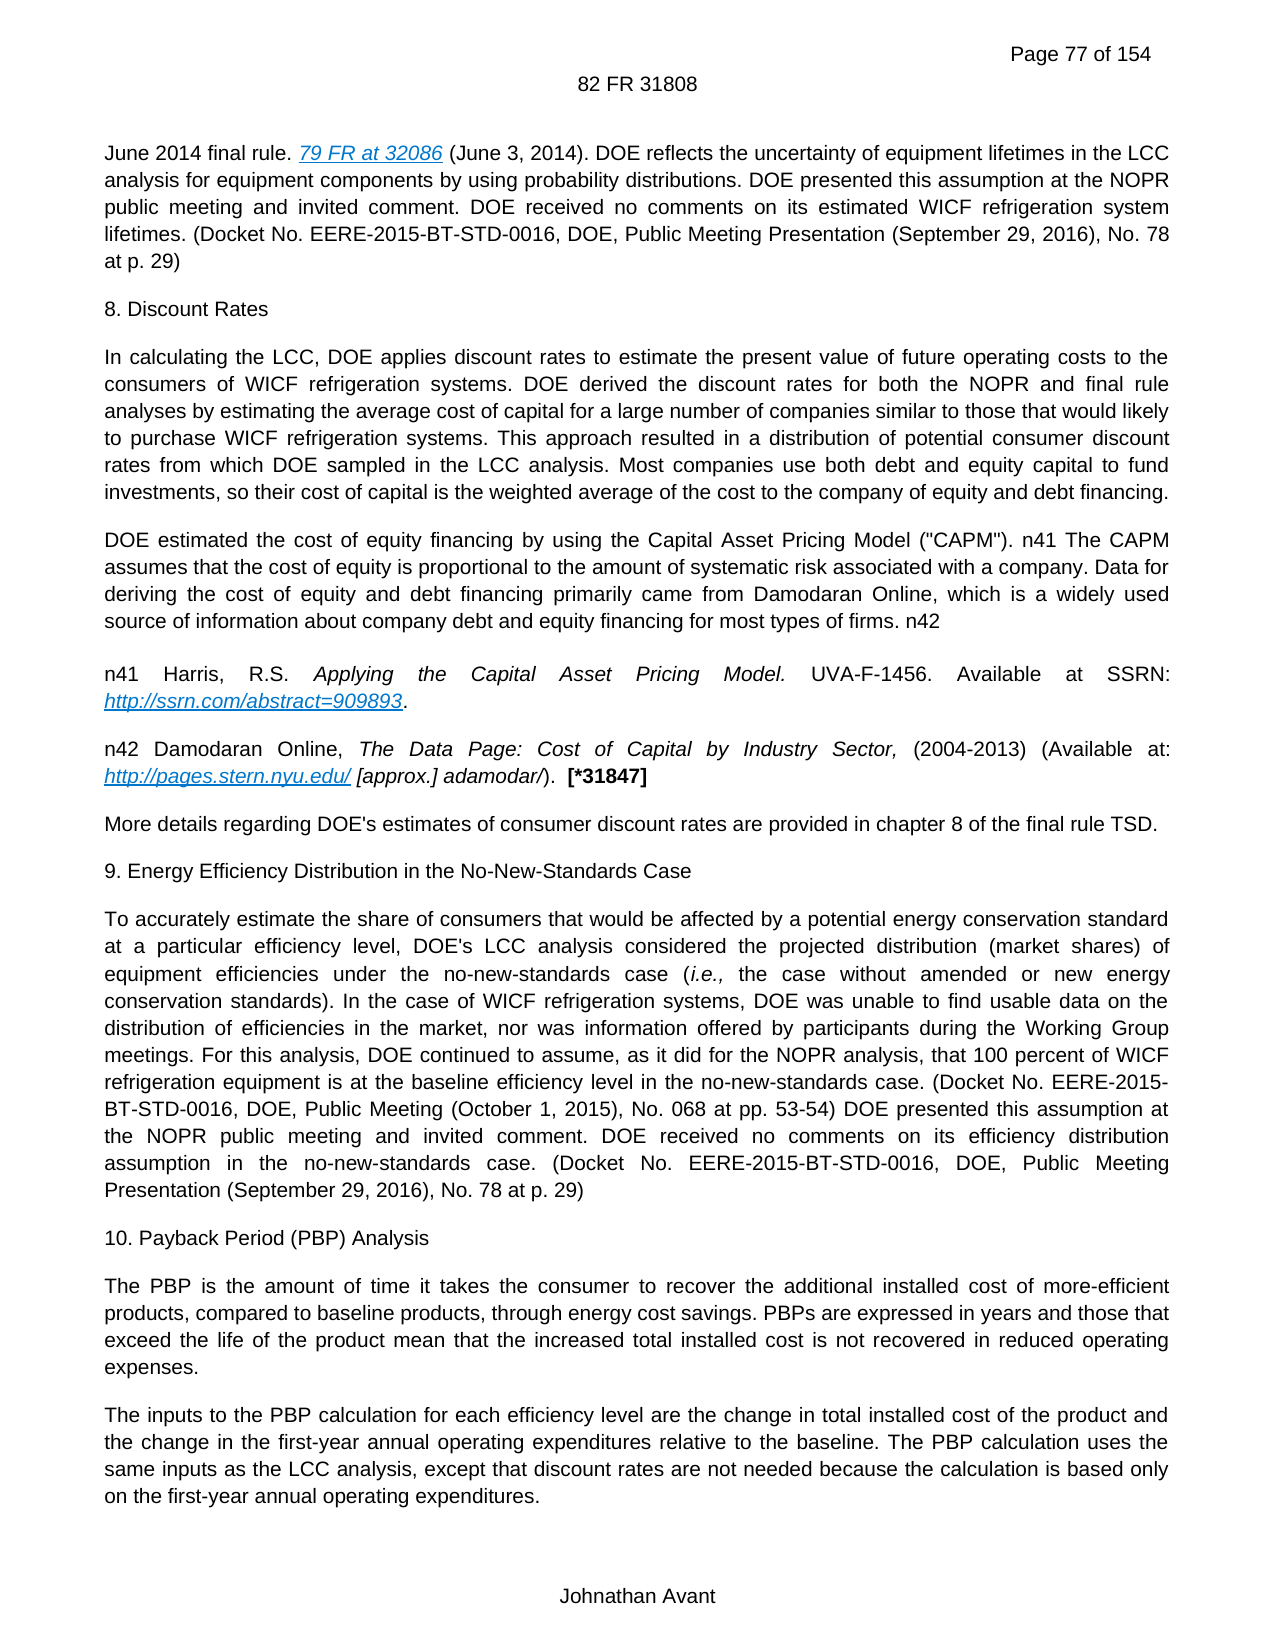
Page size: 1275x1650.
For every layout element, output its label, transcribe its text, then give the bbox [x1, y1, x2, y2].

text n41 Harris, R.S. Applying the Capital Asset Pricing Model. UVA-F-1456. Available at SSRN: http://ssrn.com/abstract=909893. [104, 658, 1171, 712]
text DOE estimated the cost of equity financing by using the Capital Asset Pricing Model ("CAPM"). n41 The CAPM assumes that the cost of equity is proportional to the amount of systematic risk associated with a company. Data for deriving the cost of equity and debt financing primarily came from Damodaran Online, which is a widely used source of information about company debt and equity financing for most types of firms. n42 [104, 525, 1171, 633]
text The PBP is the amount of time it takes the consumer to recover the additional installed cost of more-efficient products, compared to baseline products, through energy cost savings. PBPs are expressed in years and those that exceed the life of the product mean that the increased total installed cost is not recovered in reduced operating expenses. [104, 1271, 1171, 1379]
text More details regarding DOE's estimates of consumer discount rates are provided in chapter 8 of the final rule TSD. [104, 808, 1171, 835]
text To accurately estimate the share of consumers that would be affected by a potential energy conservation standard at a particular efficiency level, DOE's LCC analysis considered the projected distribution (market shares) of equipment efficiencies under the no-new-standards case (i.e., the case without amended or new energy conservation standards). In the case of WICF refrigeration systems, DOE was unable to find usable data on the distribution of efficiencies in the market, nor was information offered by participants during the Working Group meetings. For this analysis, DOE continued to assume, as it did for the NOPR analysis, that 100 percent of WICF refrigeration equipment is at the baseline efficiency level in the no-new-standards case. (Docket No. EERE-2015-BT-STD-0016, DOE, Public Meeting (October 1, 2015), No. 068 at pp. 53-54) DOE presented this assumption at the NOPR public meeting and invited comment. DOE received no comments on its efficiency distribution assumption in the no-new-standards case. (Docket No. EERE-2015-BT-STD-0016, DOE, Public Meeting Presentation (September 29, 2016), No. 78 at p. 29) [104, 904, 1171, 1202]
text In calculating the LCC, DOE applies discount rates to estimate the present value of future operating costs to the consumers of WICF refrigeration systems. DOE derived the discount rates for both the NOPR and final rule analyses by estimating the average cost of capital for a large number of companies similar to those that would likely to purchase WICF refrigeration systems. This approach resulted in a distribution of potential consumer discount rates from which DOE sampled in the LCC analysis. Most companies use both debt and equity capital to fund investments, so their cost of capital is the weighted average of the cost to the company of equity and debt financing. [104, 342, 1171, 504]
text 10. Payback Period (PBP) Analysis [104, 1223, 1171, 1250]
text 8. Discount Rates [104, 294, 1171, 321]
text n42 Damodaran Online, The Data Page: Cost of Capital by Industry Sector, (2004-2013) (Available at: http://pages.stern.nyu.edu/ [approx.] adamodar/). [*31847] [104, 733, 1171, 787]
text The inputs to the PBP calculation for each efficiency level are the change in total installed cost of the product and the change in the first-year annual operating expenditures relative to the baseline. The PBP calculation uses the same inputs as the LCC analysis, except that discount rates are not needed because the calculation is based only on the first-year annual operating expenditures. [104, 1400, 1171, 1508]
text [104, 137, 1171, 273]
text 9. Energy Efficiency Distribution in the No-New-Standards Case [104, 856, 1171, 883]
